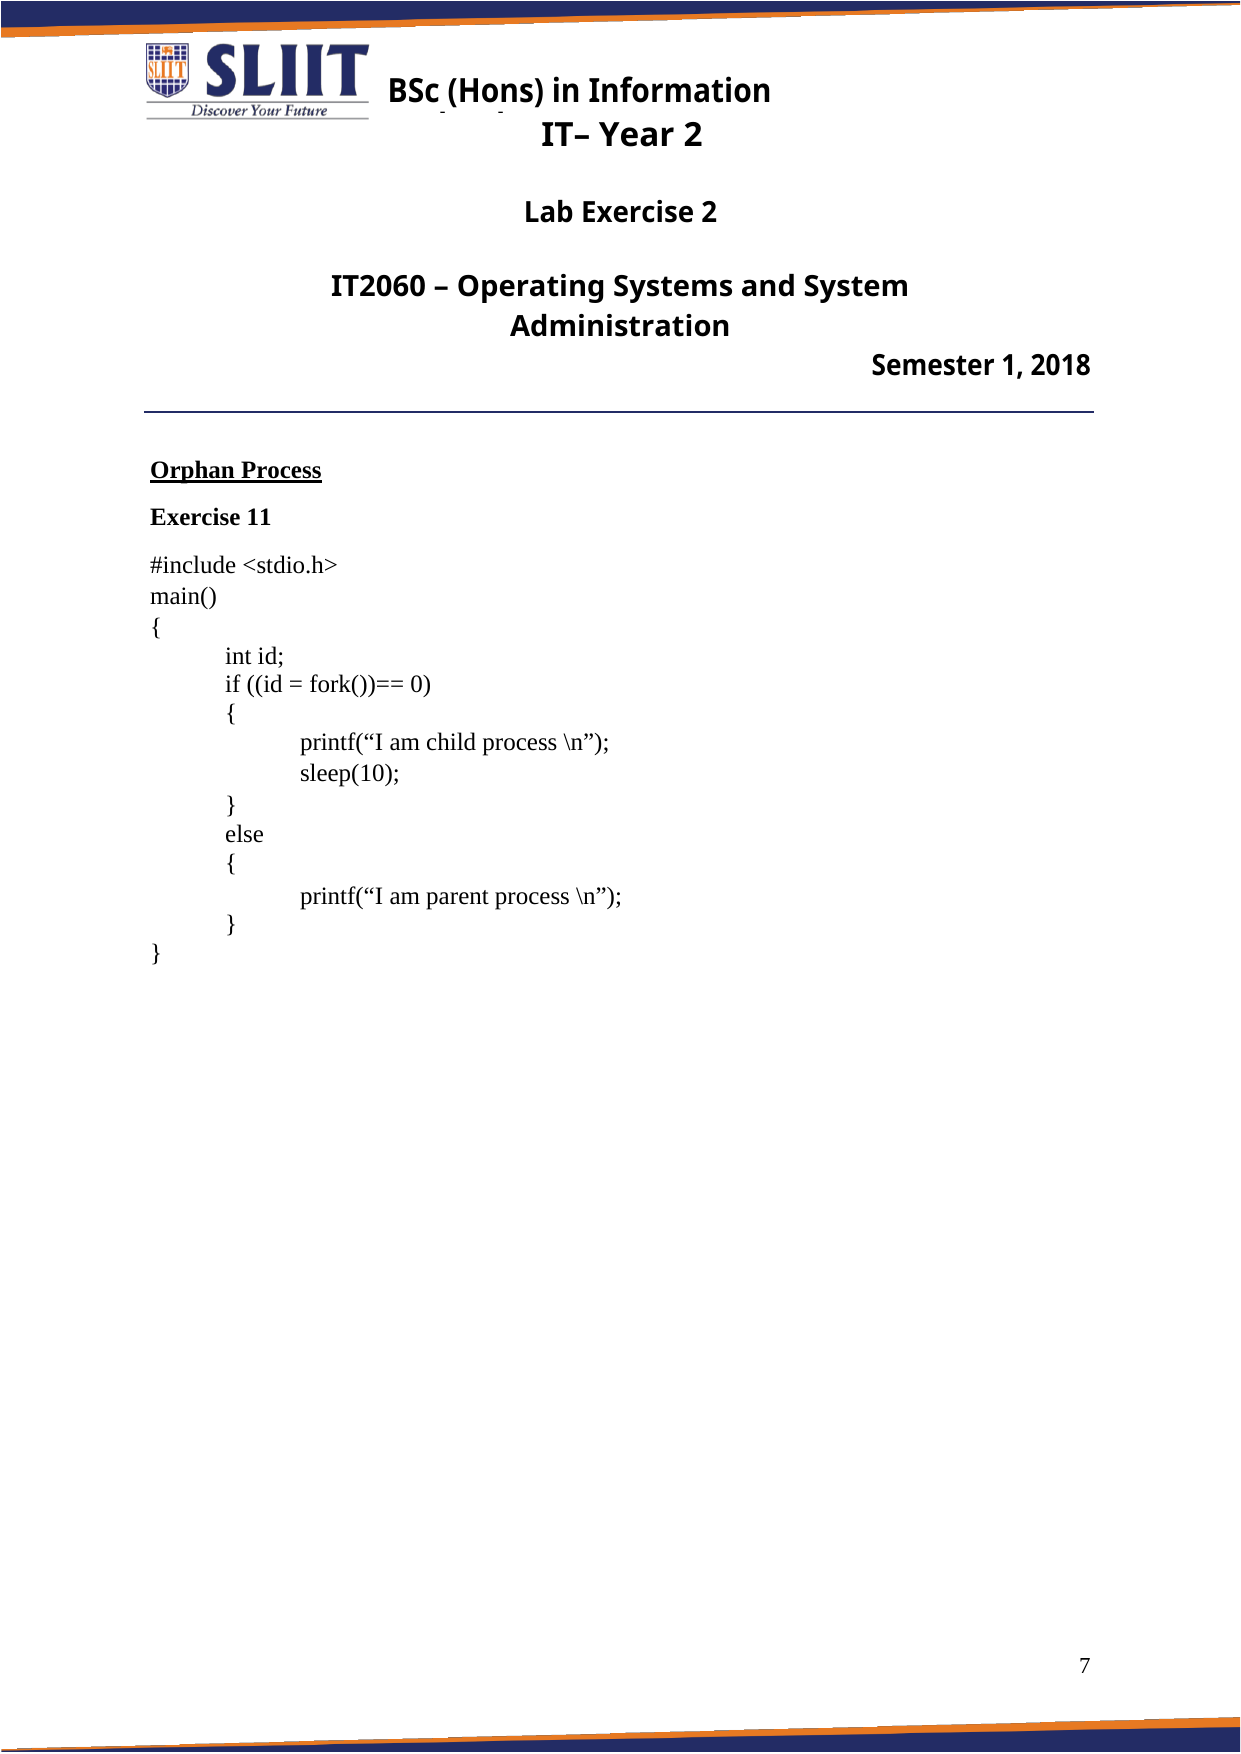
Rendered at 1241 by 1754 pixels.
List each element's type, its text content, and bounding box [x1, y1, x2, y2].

text printf(“I am parent process \n”); [300, 881, 1105, 910]
picture [1, 1, 1241, 120]
text { [150, 612, 1105, 641]
text if ((id = fork())== 0) [225, 669, 1105, 698]
text printf(“I am child process \n”); sleep(10); [300, 727, 611, 787]
text Semester 1, 2018 [139, 344, 1091, 384]
text #include <stdio.h> main() [150, 550, 339, 610]
subtitle Orphan Process Exercise 11 [150, 455, 323, 531]
picture [1, 1712, 1241, 1752]
text { [225, 848, 268, 877]
text } [150, 938, 268, 967]
text IT2060 – Operating Systems and System Administration [243, 265, 997, 344]
text } [225, 791, 268, 819]
text { [225, 698, 1105, 727]
subtitle IT– Year 2 [243, 110, 1000, 156]
subtitle Lab Exercise 2 [243, 191, 997, 231]
text int id; [225, 641, 1105, 669]
text else [225, 819, 268, 848]
text } [225, 909, 268, 938]
